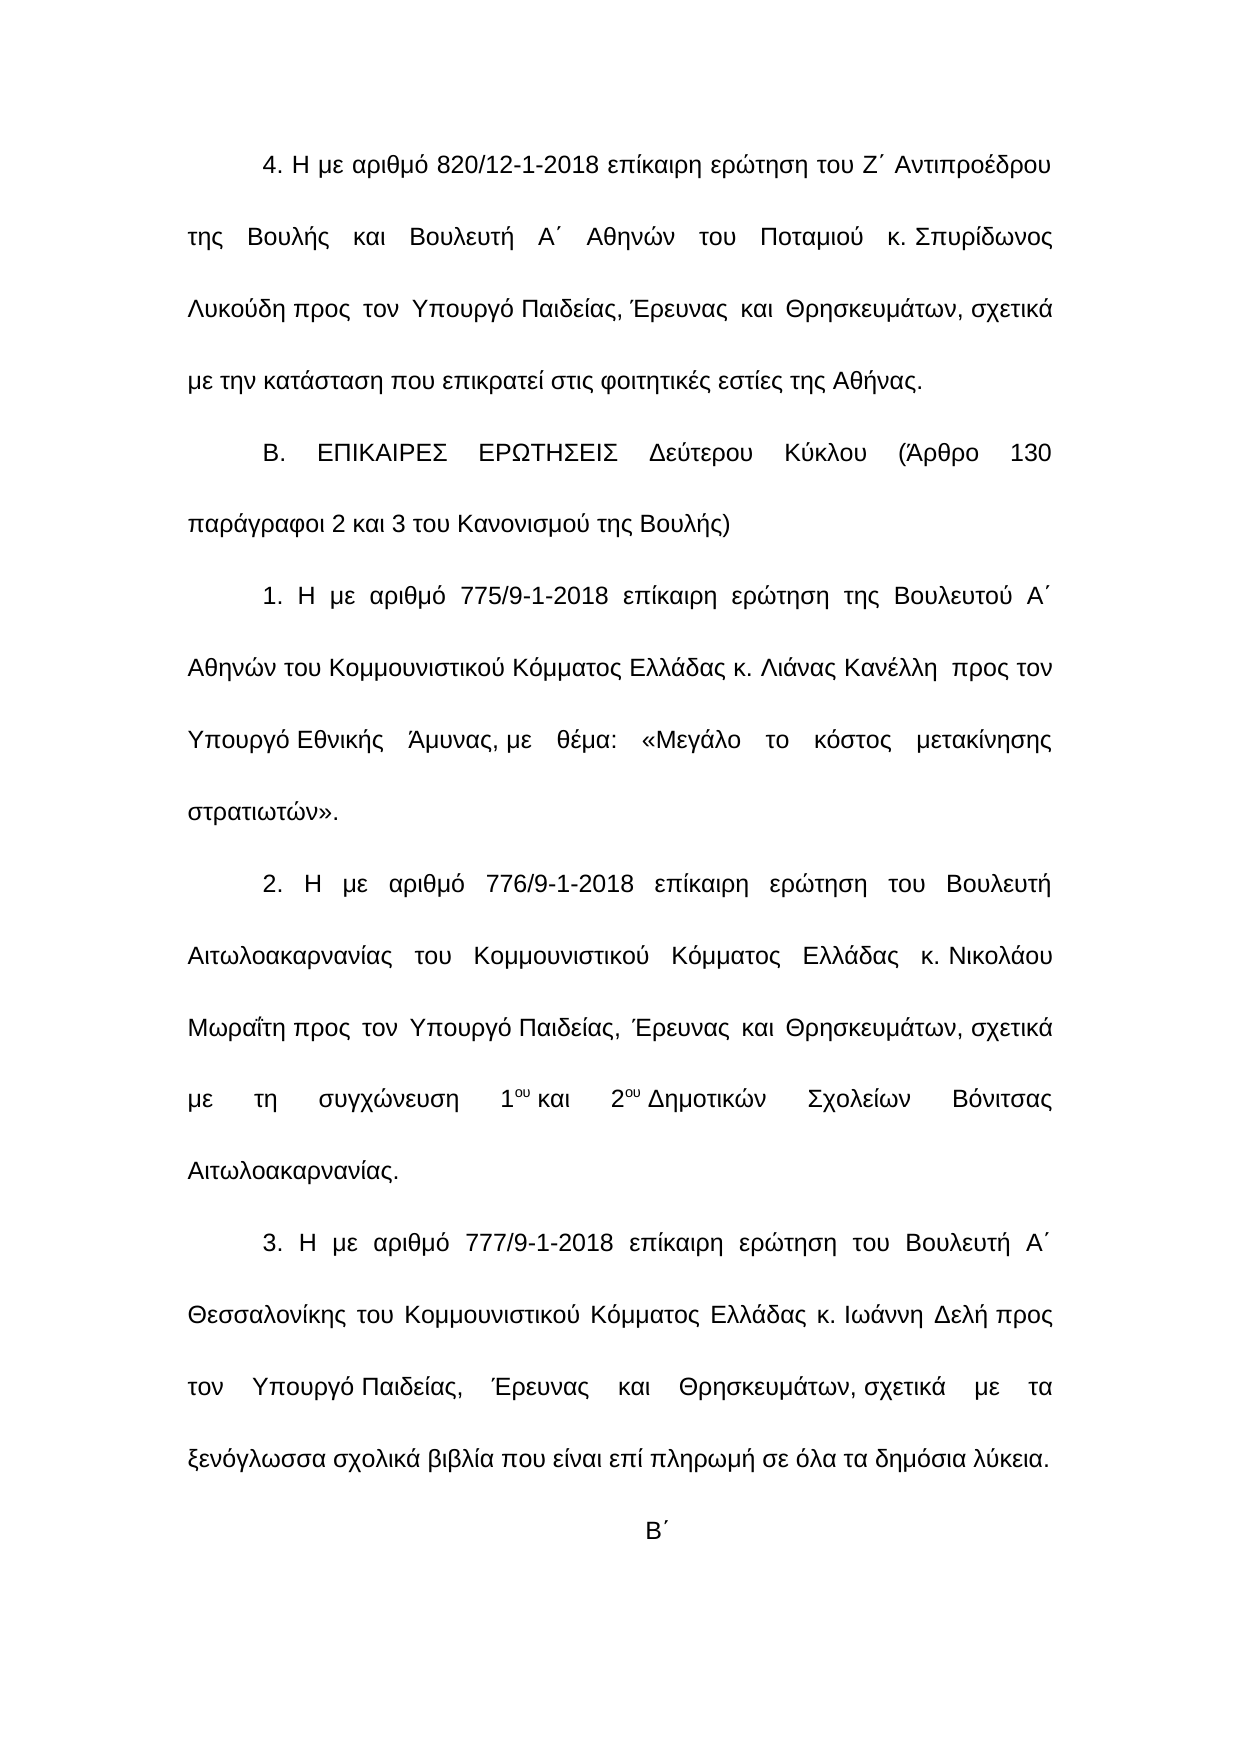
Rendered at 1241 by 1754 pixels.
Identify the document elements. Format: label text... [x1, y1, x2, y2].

text Β. ΕΠΙΚΑΙΡΕΣ ΕΡΩΤΗΣΕΙΣ Δεύτερου Κύκλου (Άρθρο 130 παράγραφοι 2 και 3 του Κανονισμού της Βουλής) [187, 437, 1053, 538]
text 3. Η με αριθμό 777/9-1-2018 επίκαιρη ερώτηση του Βουλευτή Α΄ Θεσσαλονίκης του Κομμουνιστικού Κόμματος Ελλάδας κ. Ιωάννη Δελή προς τον Υπουργό Παιδείας, Έρευνας και Θρησκευμάτων, σχετικά με τα ξενόγλωσσα σχολικά βιβλία που είναι επί πληρωμή σε όλα τα δημόσια λύκεια. [187, 1228, 1053, 1472]
text 4. Η με αριθμό 820/12-1-2018 επίκαιρη ερώτηση του Ζ΄ Αντιπροέδρου της Βουλής και Βουλευτή Α΄ Αθηνών του Ποταμιού κ. Σπυρίδωνος Λυκούδη προς τον Υπουργό Παιδείας, Έρευνας και Θρησκευμάτων, σχετικά με την κατάσταση που επικρατεί στις φοιτητικές εστίες της Αθήνας. [187, 150, 1053, 394]
text 2. Η με αριθμό 776/9-1-2018 επίκαιρη ερώτηση του Βουλευτή Αιτωλοακαρνανίας του Κομμουνιστικού Κόμματος Ελλάδας κ. Νικολάου Μωραΐτη προς τον Υπουργό Παιδείας, Έρευνας και Θρησκευμάτων, σχετικά με τη συγχώνευση 1ου και 2ου Δημοτικών Σχολείων Βόνιτσας Αιτωλοακαρνανίας. [187, 869, 1053, 1185]
text 1. Η με αριθμό 775/9-1-2018 επίκαιρη ερώτηση της Βουλευτού Α΄ Αθηνών του Κομμουνιστικού Κόμματος Ελλάδας κ. Λιάνας Κανέλλη προς τον Υπουργό Εθνικής Άμυνας, με θέμα: «Μεγάλο το κόστος μετακίνησης στρατιωτών». [187, 581, 1053, 826]
text Β΄ [187, 1516, 1053, 1544]
